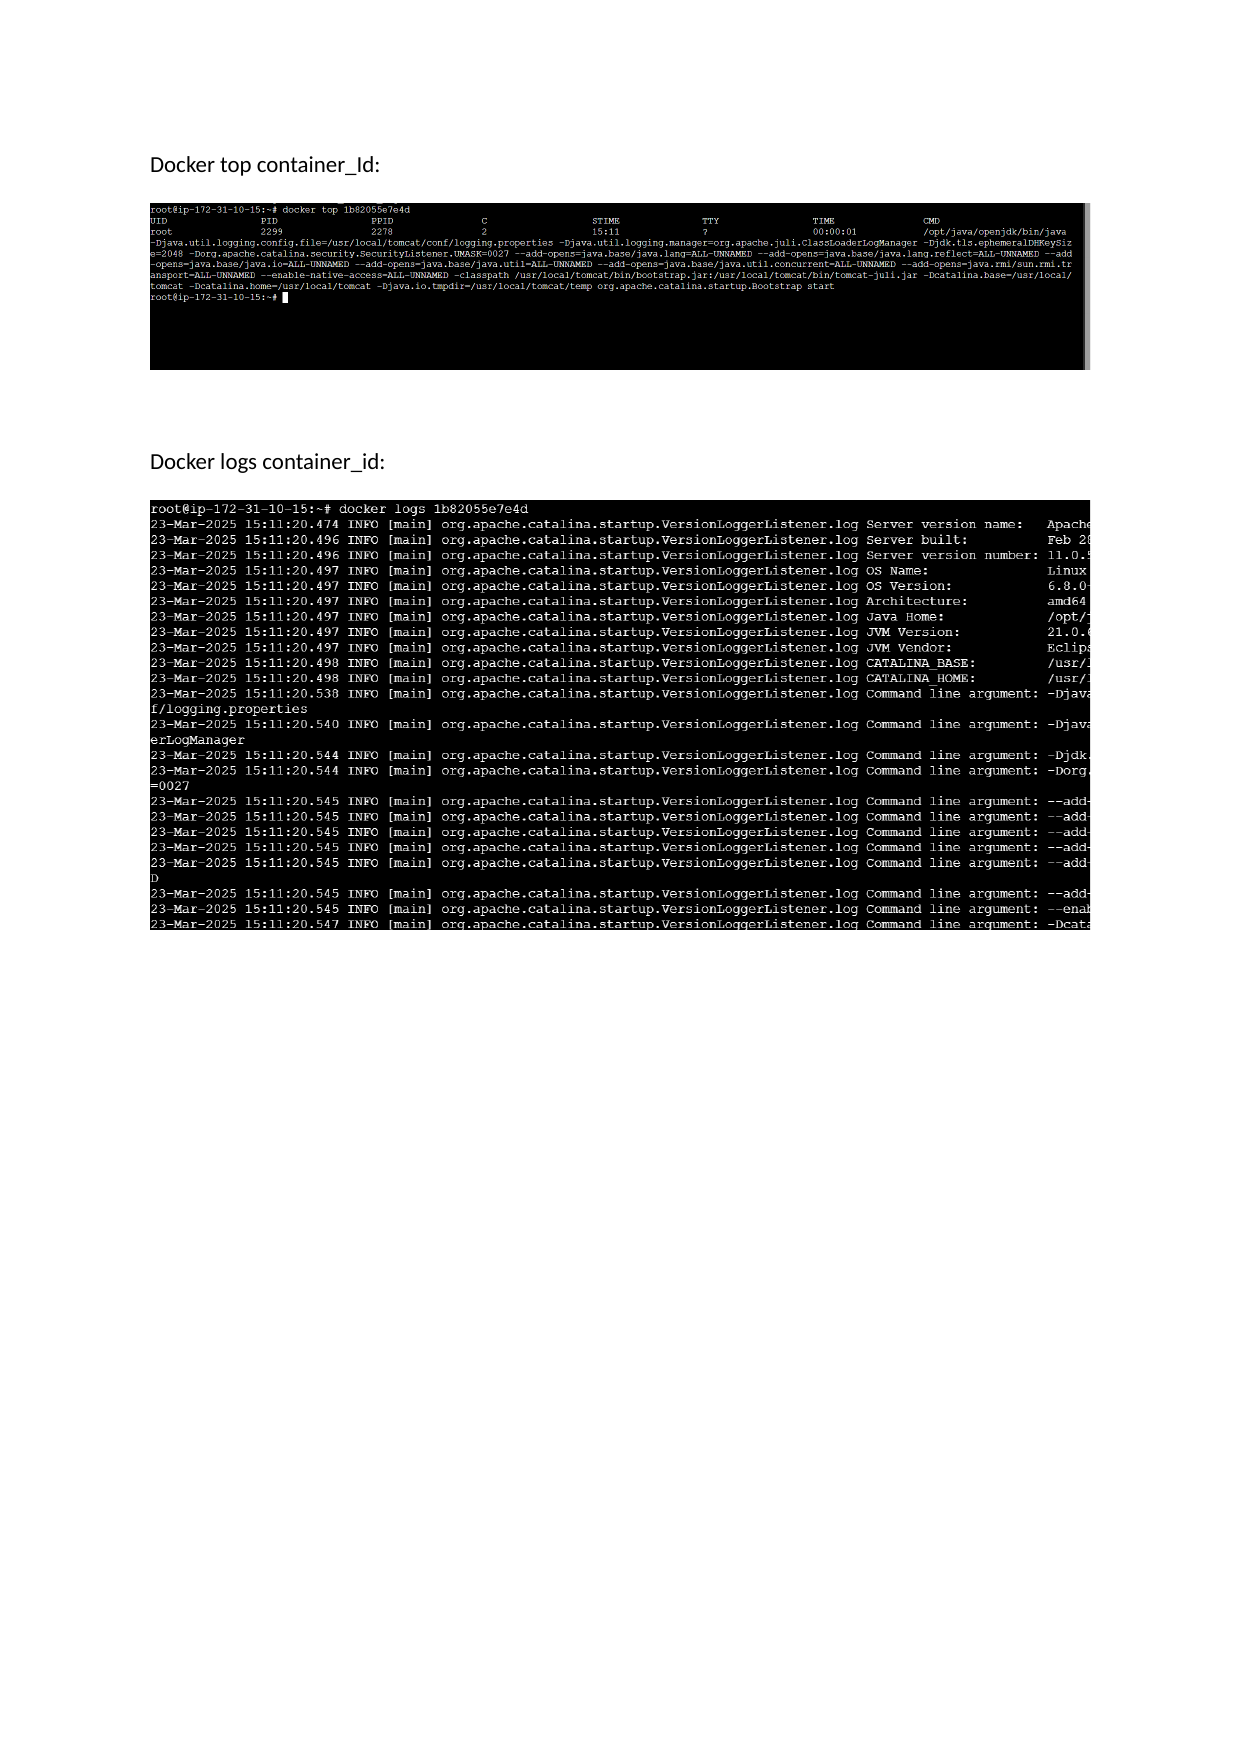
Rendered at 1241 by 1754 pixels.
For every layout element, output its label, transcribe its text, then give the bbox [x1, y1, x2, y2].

text Docker logs container_id: [150, 447, 1090, 475]
picture [150, 203, 1091, 370]
text Docker top container_Id: [150, 150, 1090, 178]
picture [150, 500, 1091, 930]
